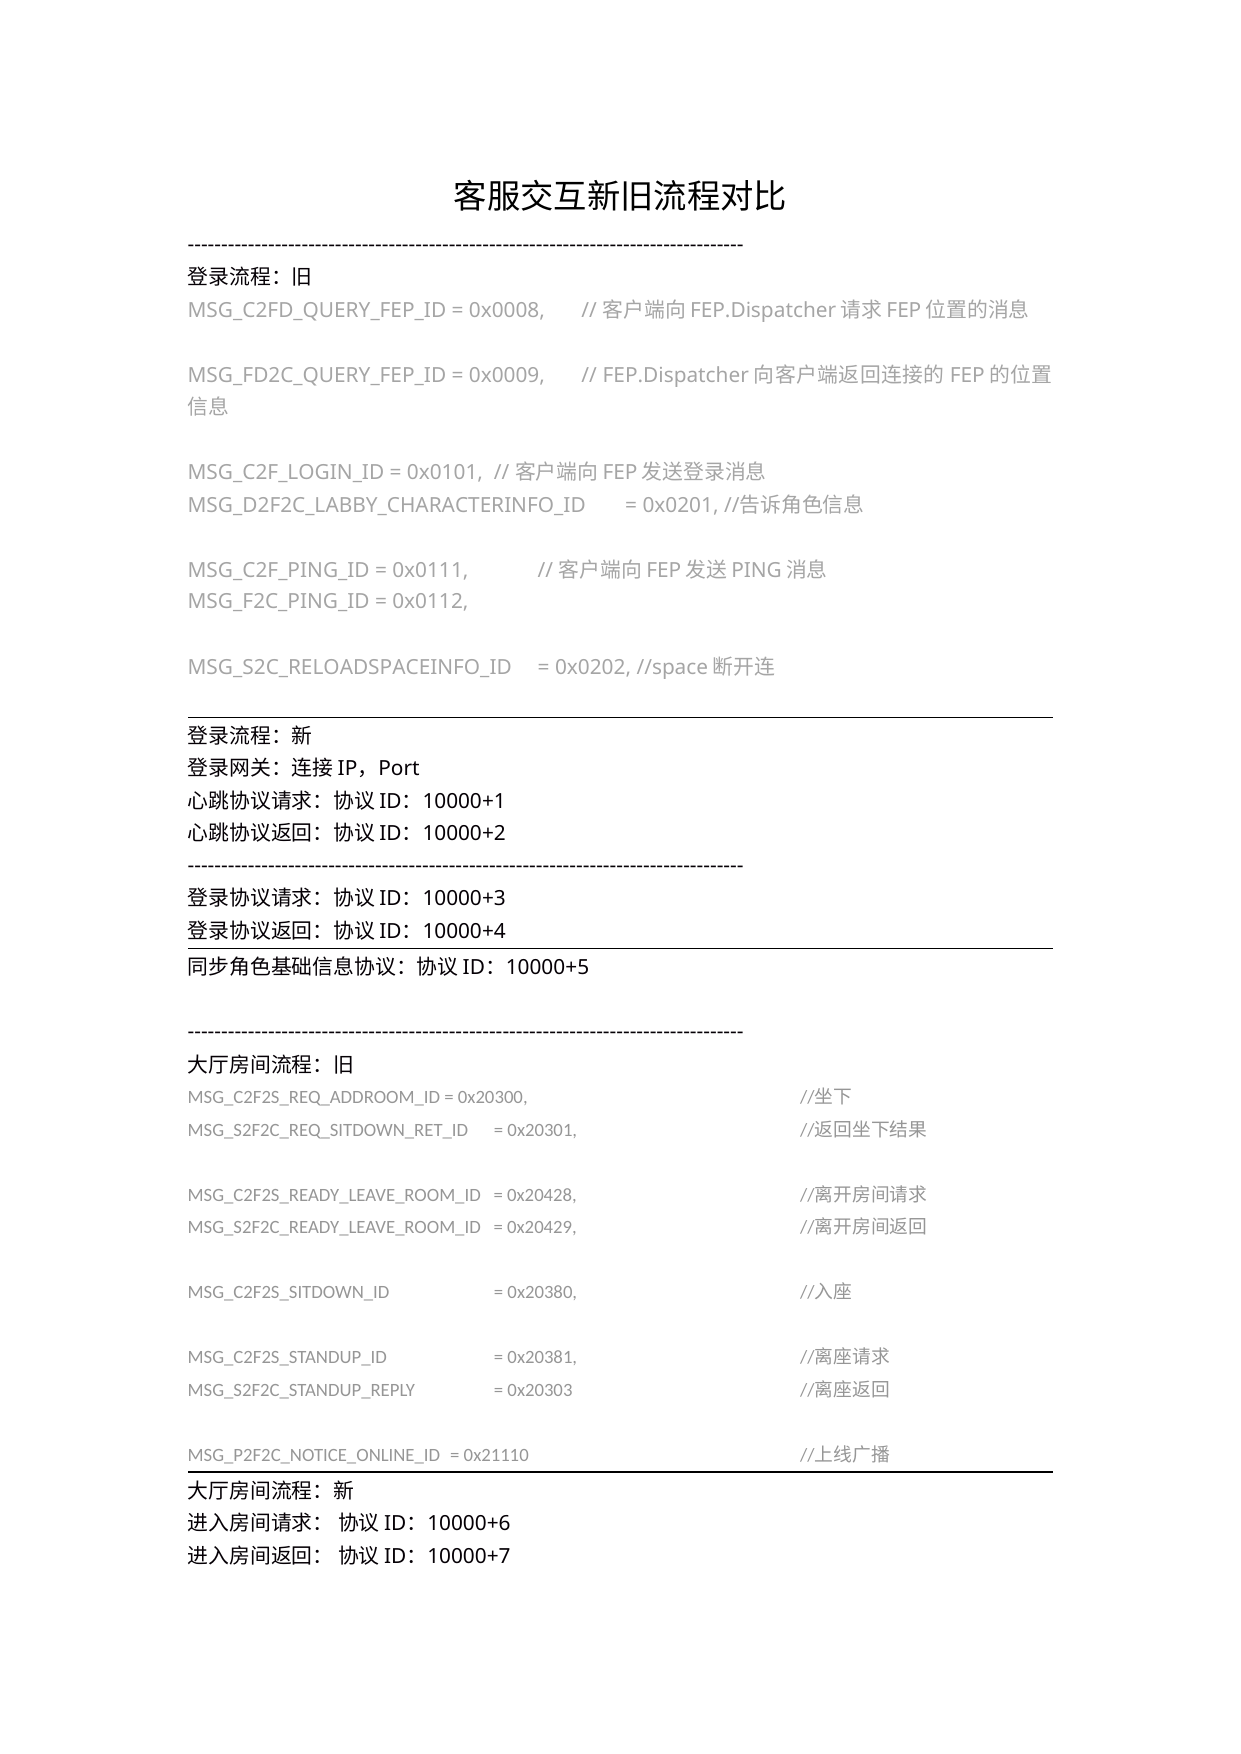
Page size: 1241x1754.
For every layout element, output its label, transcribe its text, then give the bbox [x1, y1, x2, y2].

text ----------------------------------------------------------------------------------- [187, 1014, 1053, 1047]
text 登录网关：连接IP，Port [187, 751, 1053, 783]
text 登录协议请求：协议ID：10000+3 [187, 881, 1053, 913]
text 登录流程：新 [187, 718, 1053, 751]
text 心跳协议请求：协议ID：10000+1 [187, 783, 1053, 816]
text MSG_C2F_PING_ID = 0x0111, // 客户端向FEP发送PING消息 [187, 552, 1053, 584]
text MSG_C2F2S_SITDOWN_ID = 0x20380, //入座 [187, 1274, 1053, 1307]
text ----------------------------------------------------------------------------------- [187, 848, 1053, 881]
text 登录协议返回：协议ID：10000+4 [187, 913, 1053, 949]
text MSG_C2F2S_STANDUP_ID = 0x20381, //离座请求 [187, 1339, 1053, 1372]
text 登录流程：旧 [187, 259, 1053, 292]
text MSG_C2F_LOGIN_ID = 0x0101, // 客户端向FEP发送登录消息 [187, 454, 1053, 487]
text MSG_FD2C_QUERY_FEP_ID = 0x0009, // FEP.Dispatcher向客户端返回连接的FEP的位置信息 [187, 357, 1053, 422]
text 心跳协议返回：协议ID：10000+2 [187, 816, 1053, 848]
text 进入房间返回： 协议ID：10000+7 [187, 1538, 1053, 1570]
text ----------------------------------------------------------------------------------- [187, 227, 1053, 259]
text MSG_C2F2S_READY_LEAVE_ROOM_ID = 0x20428, //离开房间请求 [187, 1177, 1053, 1209]
text MSG_S2F2C_REQ_SITDOWN_RET_ID = 0x20301, //返回坐下结果 [187, 1112, 1053, 1144]
text 同步角色基础信息协议：协议ID：10000+5 [187, 949, 1053, 982]
text MSG_D2F2C_LABBY_CHARACTERINFO_ID = 0x0201, //告诉角色信息 [187, 487, 1053, 519]
text MSG_C2F2S_REQ_ADDROOM_ID = 0x20300, //坐下 [187, 1079, 1053, 1112]
text MSG_S2C_RELOADSPACEINFO_ID = 0x0202, //space断开连 [187, 649, 1053, 682]
text MSG_P2F2C_NOTICE_ONLINE_ID = 0x21110 //上线广播 [187, 1437, 1053, 1473]
text 进入房间请求： 协议ID：10000+6 [187, 1505, 1053, 1538]
text MSG_C2FD_QUERY_FEP_ID = 0x0008, // 客户端向FEP.Dispatcher请求FEP位置的消息 [187, 292, 1053, 324]
text 大厅房间流程：旧 [187, 1047, 1053, 1079]
text MSG_S2F2C_READY_LEAVE_ROOM_ID = 0x20429, //离开房间返回 [187, 1209, 1053, 1242]
text MSG_S2F2C_STANDUP_REPLY = 0x20303 //离座返回 [187, 1372, 1053, 1404]
text 客服交互新旧流程对比 [187, 162, 1053, 227]
text MSG_F2C_PING_ID = 0x0112, [187, 584, 1053, 617]
text 大厅房间流程：新 [187, 1473, 1053, 1505]
